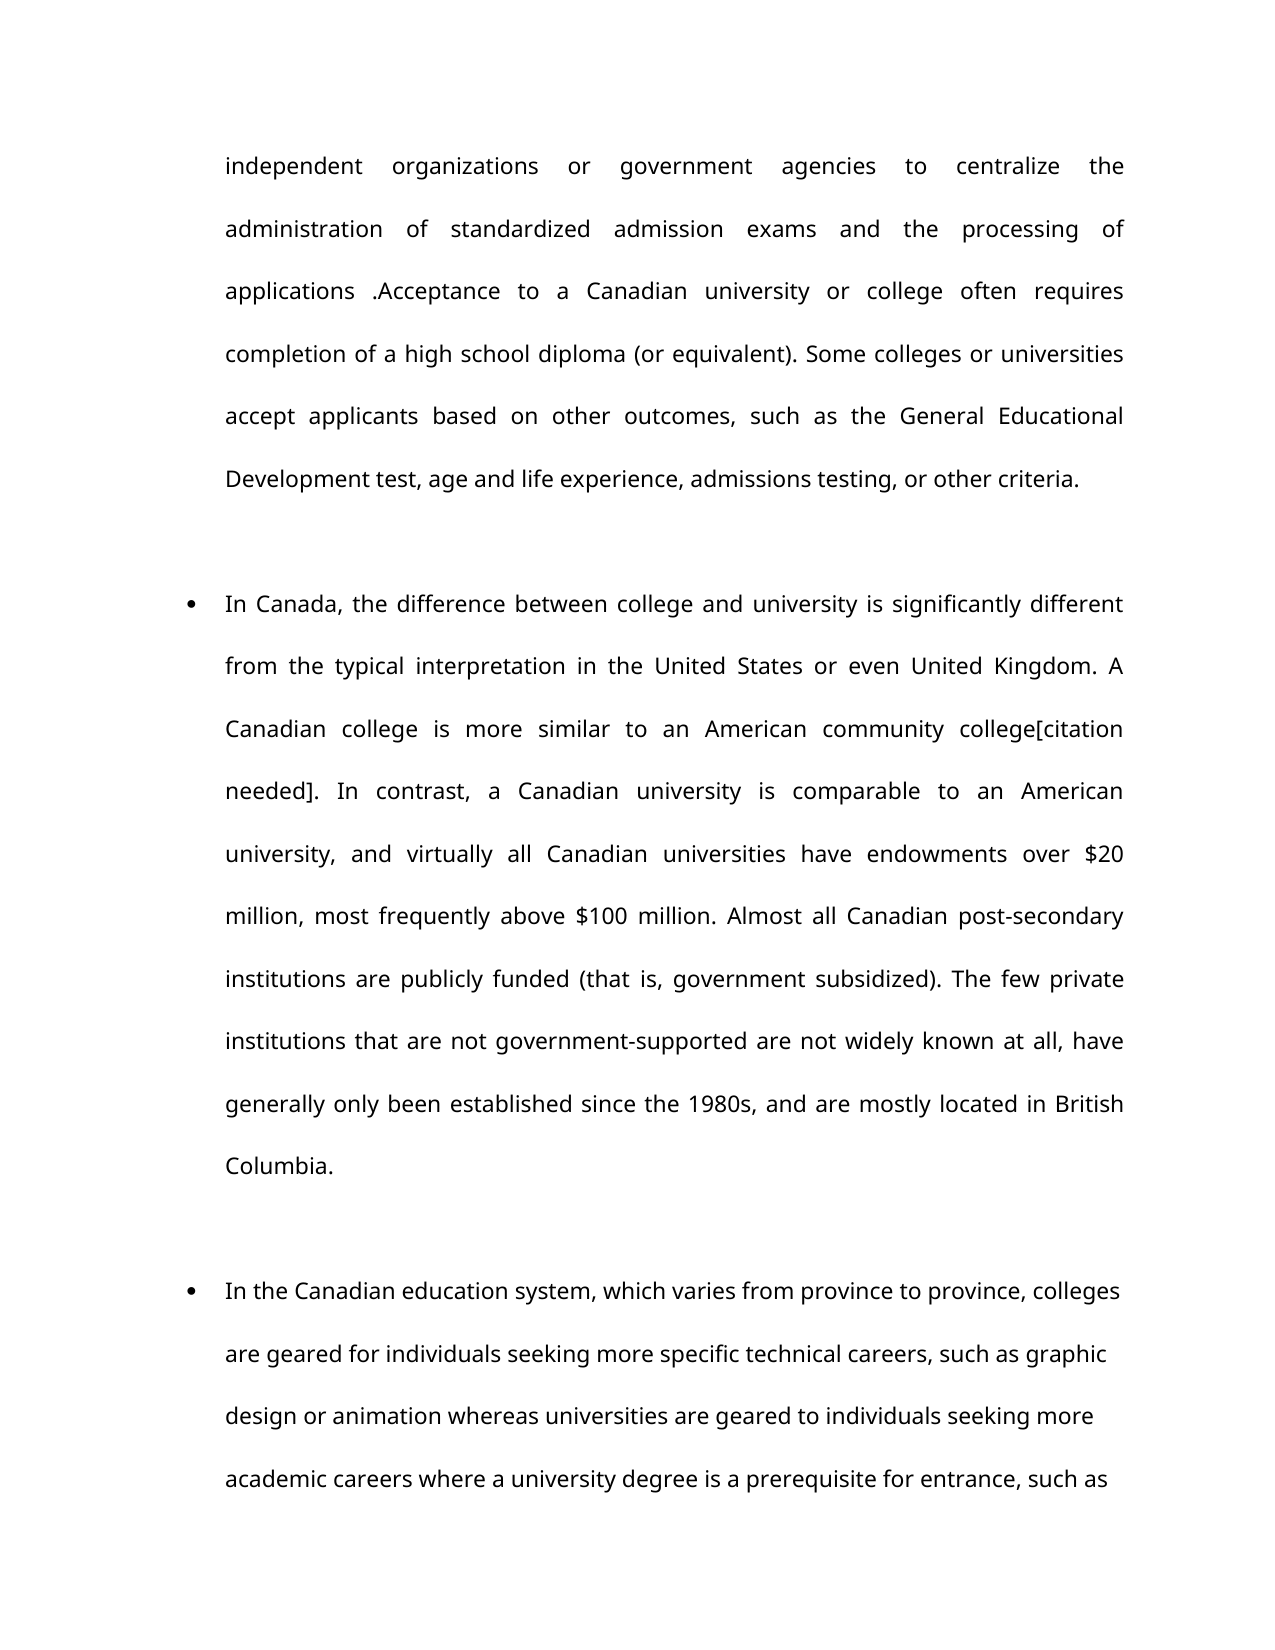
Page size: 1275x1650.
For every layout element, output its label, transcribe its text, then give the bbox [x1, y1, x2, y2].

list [187, 150, 1125, 494]
list In Canada, the difference between college and university is significantly different from the typical interpretation in the United States or even United Kingdom. A Canadian college is more similar to an American community college[citation needed]. In contrast, a Canadian university is comparable to an American university, and virtually all Canadian universities have endowments over $20 million, most frequently above $100 million. Almost all Canadian post-secondary institutions are publicly funded (that is, government subsidized). The few private institutions that are not government-supported are not widely known at all, have generally only been established since the 1980s, and are mostly located in British Columbia. [187, 587, 1125, 1181]
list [187, 1275, 1125, 1494]
